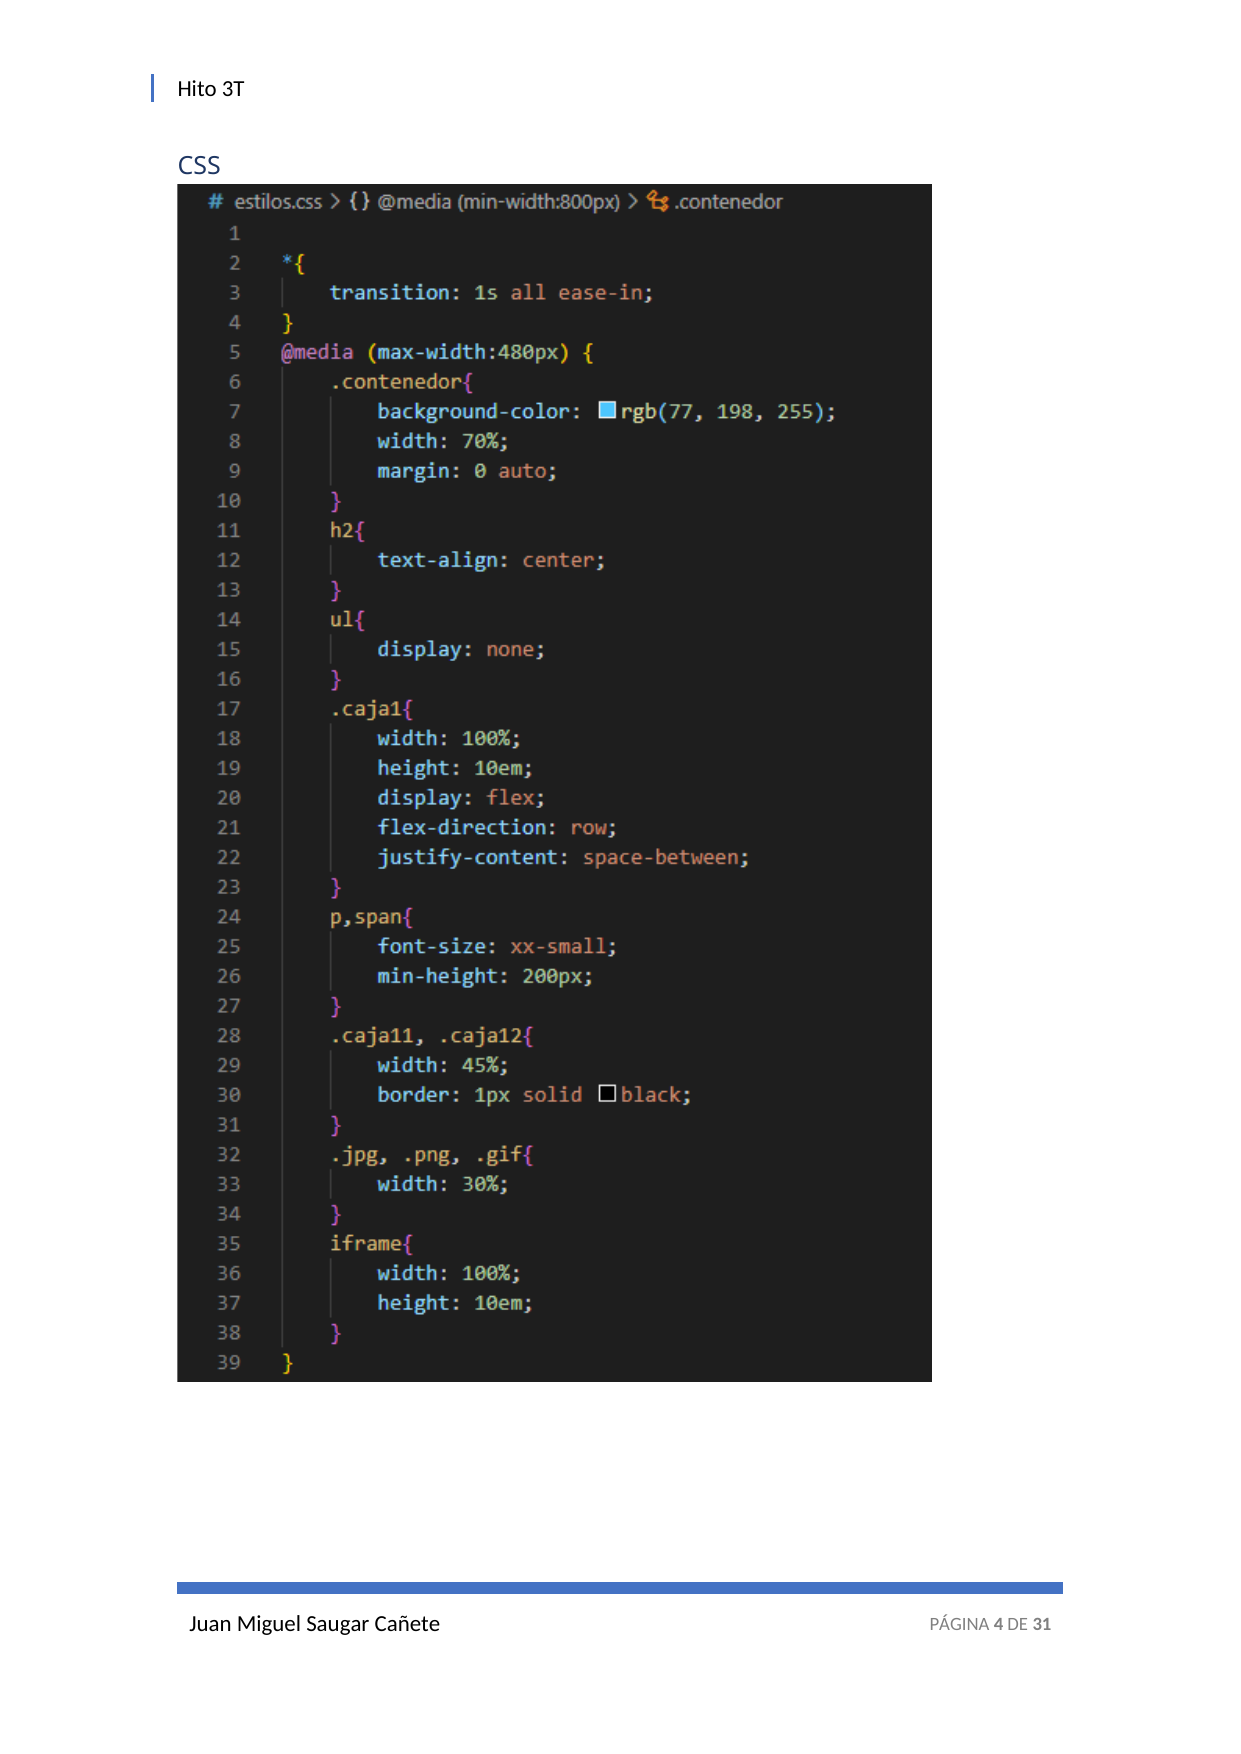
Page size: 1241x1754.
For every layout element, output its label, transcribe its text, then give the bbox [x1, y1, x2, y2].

picture [177, 184, 932, 1382]
subtitle CSS [177, 148, 1063, 182]
